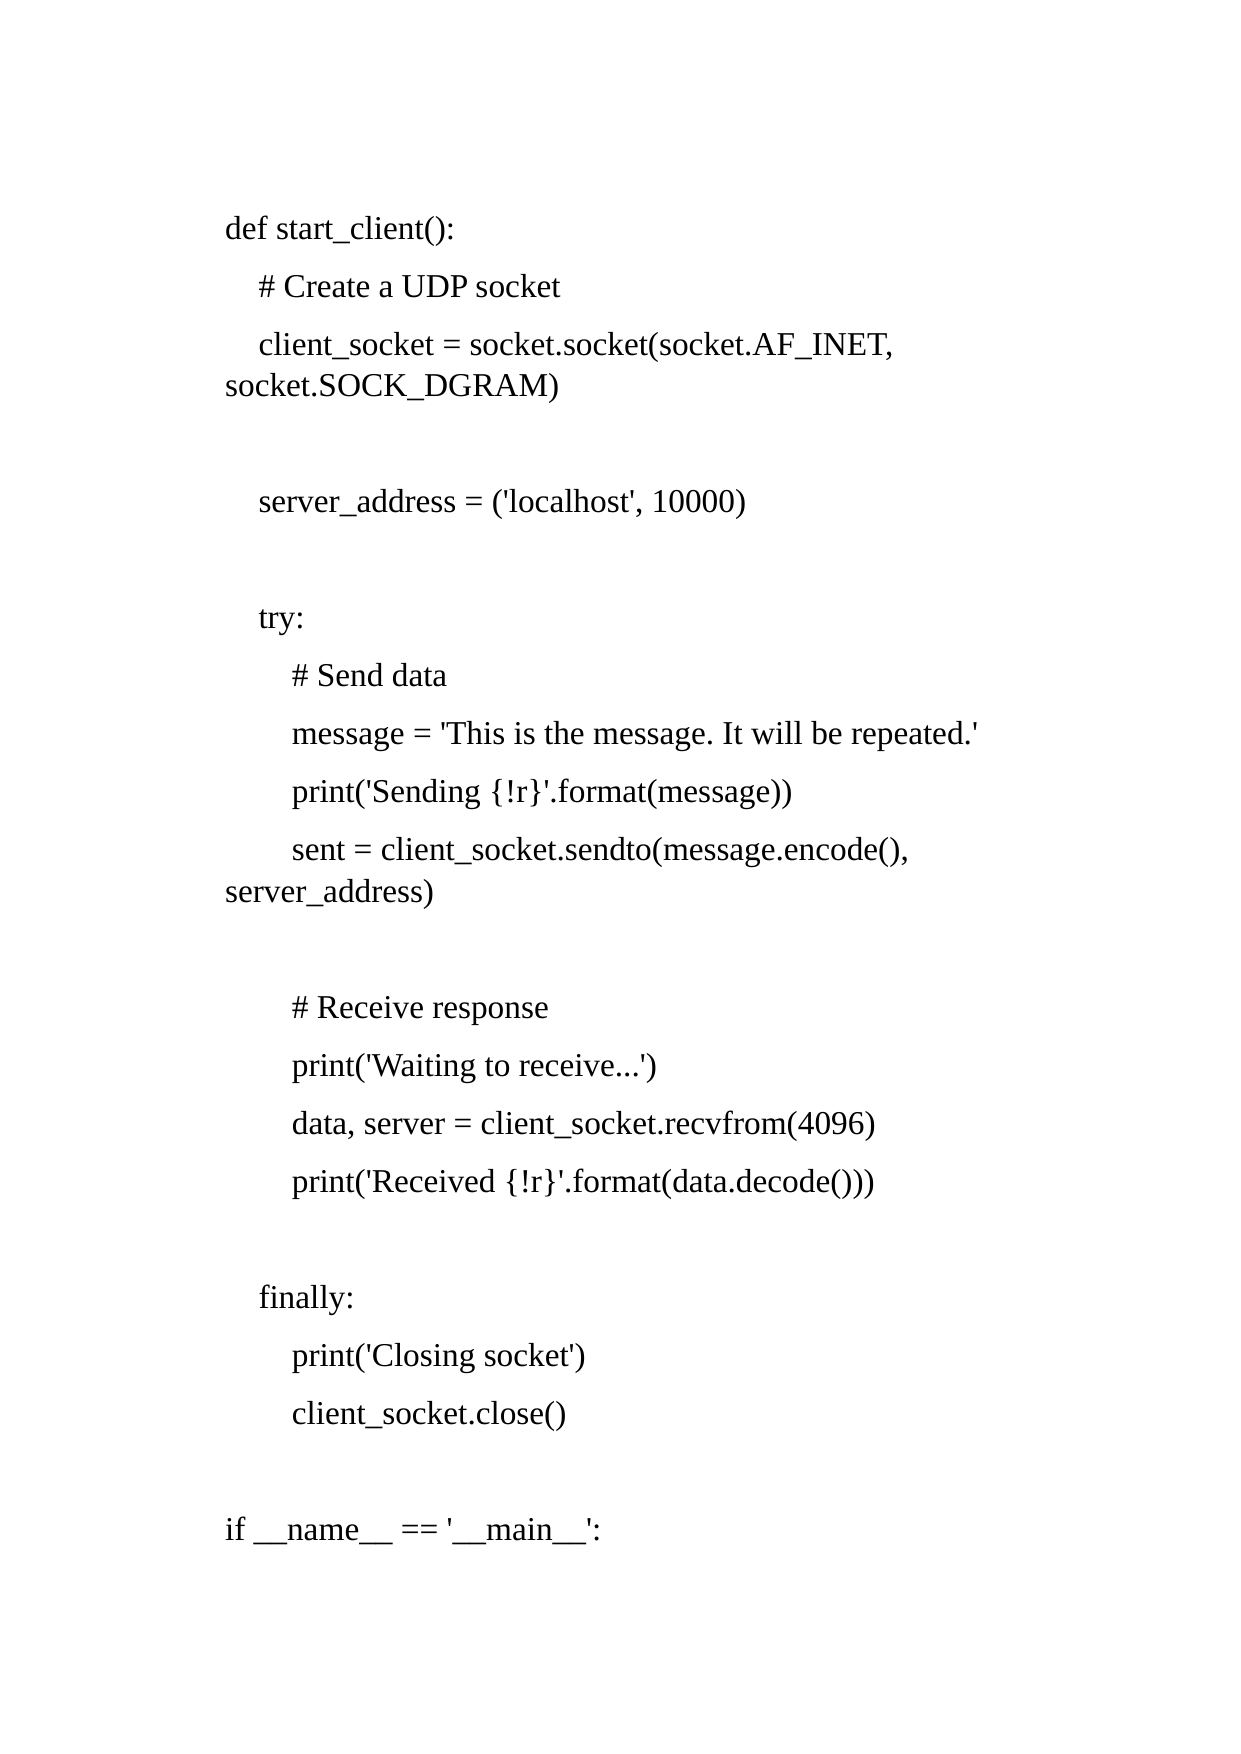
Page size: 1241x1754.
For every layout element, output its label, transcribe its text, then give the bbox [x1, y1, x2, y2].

text # Create a UDP socket [225, 266, 1090, 304]
text try: [225, 597, 1090, 636]
text client_socket.close() [225, 1393, 1090, 1431]
text print('Received {!r}'.format(data.decode())) [225, 1161, 1090, 1199]
text message = 'This is the message. It will be repeated.' [225, 713, 1090, 752]
text if __name__ == '__main__': [225, 1509, 1090, 1547]
text client_socket = socket.socket(socket.AF_INET, socket.SOCK_DGRAM) [225, 324, 1090, 404]
text # Receive response [225, 987, 1090, 1025]
text sent = client_socket.sendto(message.encode(), server_address) [225, 829, 1090, 909]
text data, server = client_socket.recvfrom(4096) [225, 1103, 1090, 1141]
text finally: [225, 1277, 1090, 1315]
text print('Waiting to receive...') [225, 1045, 1090, 1083]
text # Send data [225, 656, 1090, 694]
text print('Sending {!r}'.format(message)) [225, 772, 1090, 810]
text server_address = ('localhost', 10000) [225, 481, 1090, 520]
text def start_client(): [225, 208, 1090, 246]
text print('Closing socket') [225, 1335, 1090, 1373]
